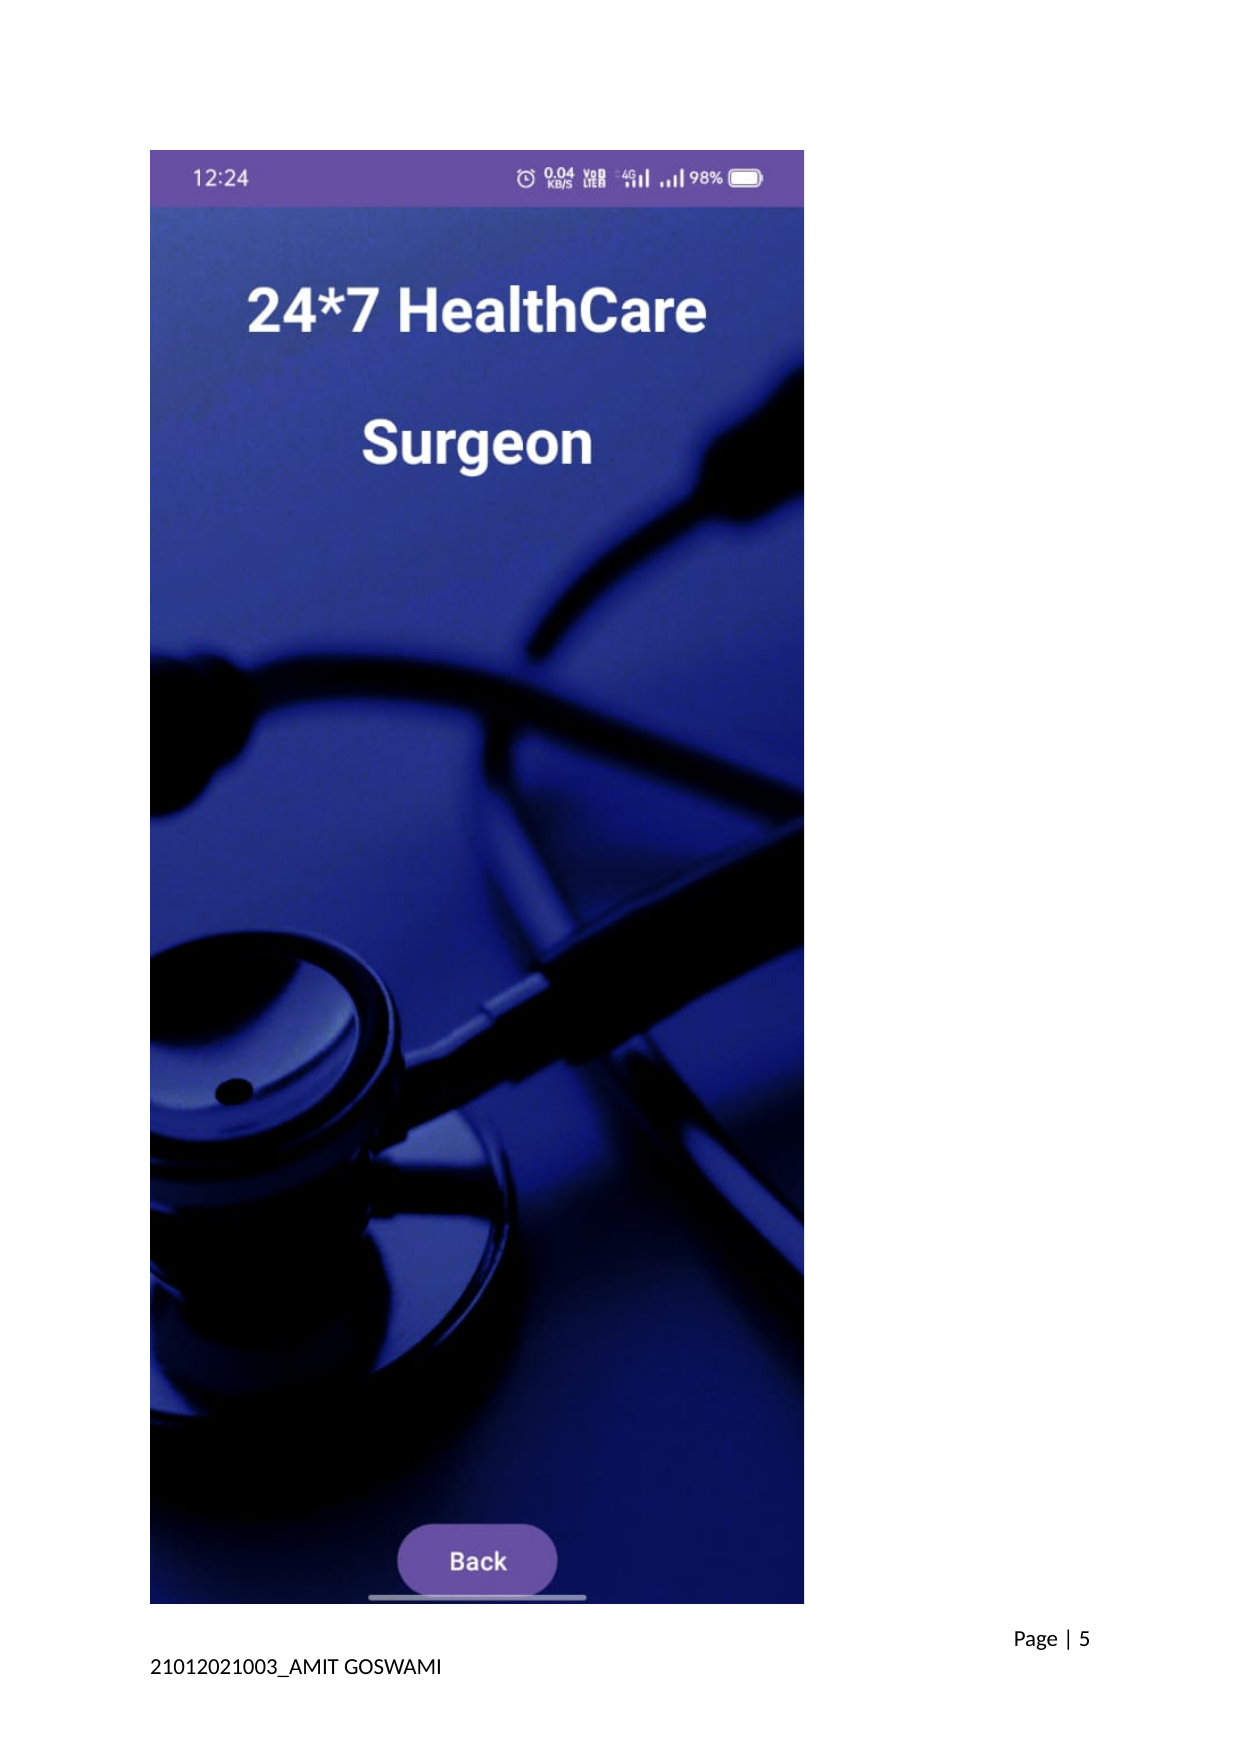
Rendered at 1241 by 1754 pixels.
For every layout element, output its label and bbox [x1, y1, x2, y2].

picture [150, 150, 805, 1604]
